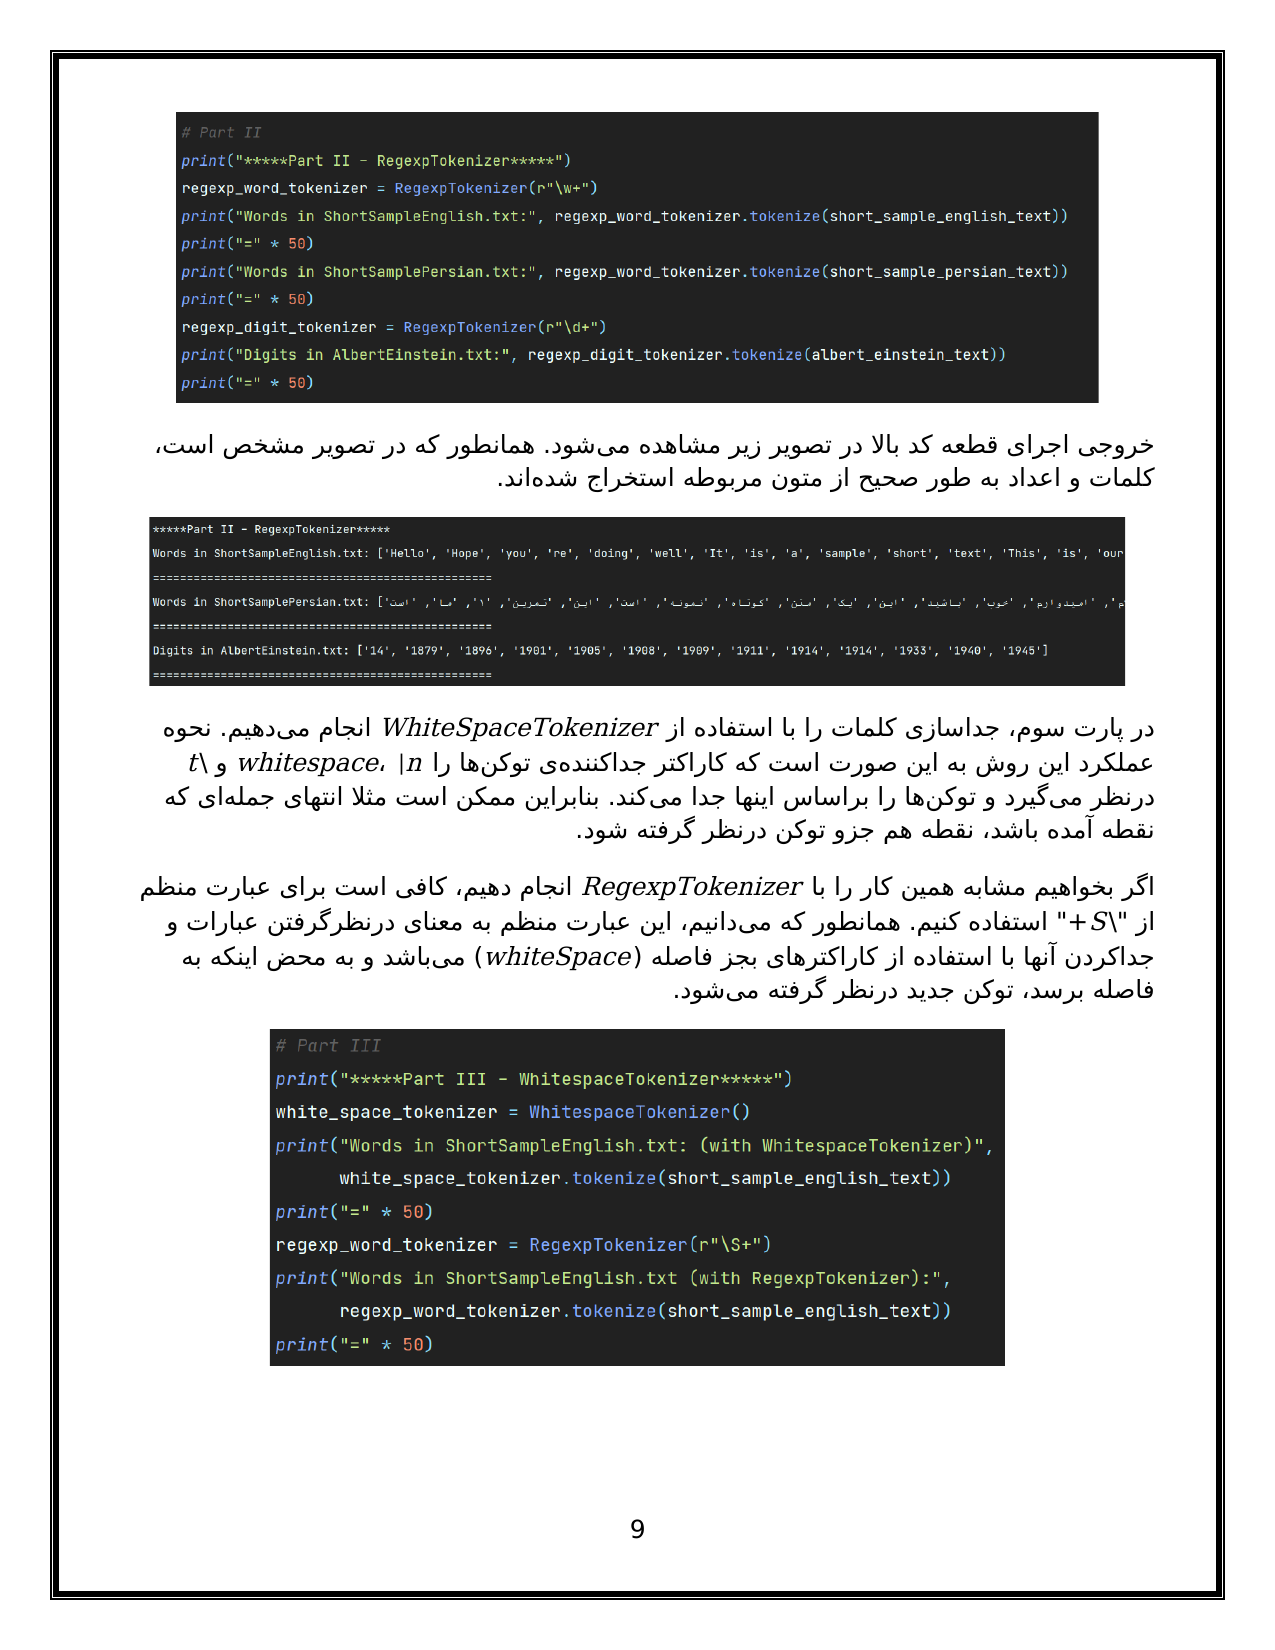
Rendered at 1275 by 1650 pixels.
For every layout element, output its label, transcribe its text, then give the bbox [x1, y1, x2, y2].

picture [269, 1029, 1005, 1366]
text اگر بخواهیم مشابه همین کار را با RegexpTokenizer انجام دهیم، کافی است برای عبارت منظم از "\S+" استفاده کنیم. همانطور که می‌دانیم، این عبارت منظم به معنای درنظرگرفتن عبارات و جداکردن آنها با استفاده از کاراکترهای بجز فاصله (whiteSpace) می‌باشد و به محض اینکه به فاصله برسد، توکن جدید درنظر گرفته می‌شود. [120, 870, 1155, 1004]
picture [149, 517, 1126, 686]
picture [176, 112, 1099, 403]
text خروجی اجرای قطعه کد بالا در تصویر زیر مشاهده می‌شود. همانطور که در تصویر مشخص است، کلمات و اعداد به طور صحیح از متون مربوطه استخراج شده‌اند. [120, 430, 1155, 493]
text در پارت سوم، جداسازی کلمات را با استفاده از WhiteSpaceTokenizer انجام می‌دهیم. نحوه عملکرد این روش به این صورت است که کاراکتر جداکننده‌ی توکن‌ها را whitespace، \n و \t درنظر می‌گیرد و توکن‌ها را براساس اینها جدا می‌کند. بنابراین ممکن است مثلا انتهای جمله‌ای که نقطه آمده باشد، نقطه هم جزو توکن درنظر گرفته شود. [120, 712, 1155, 845]
